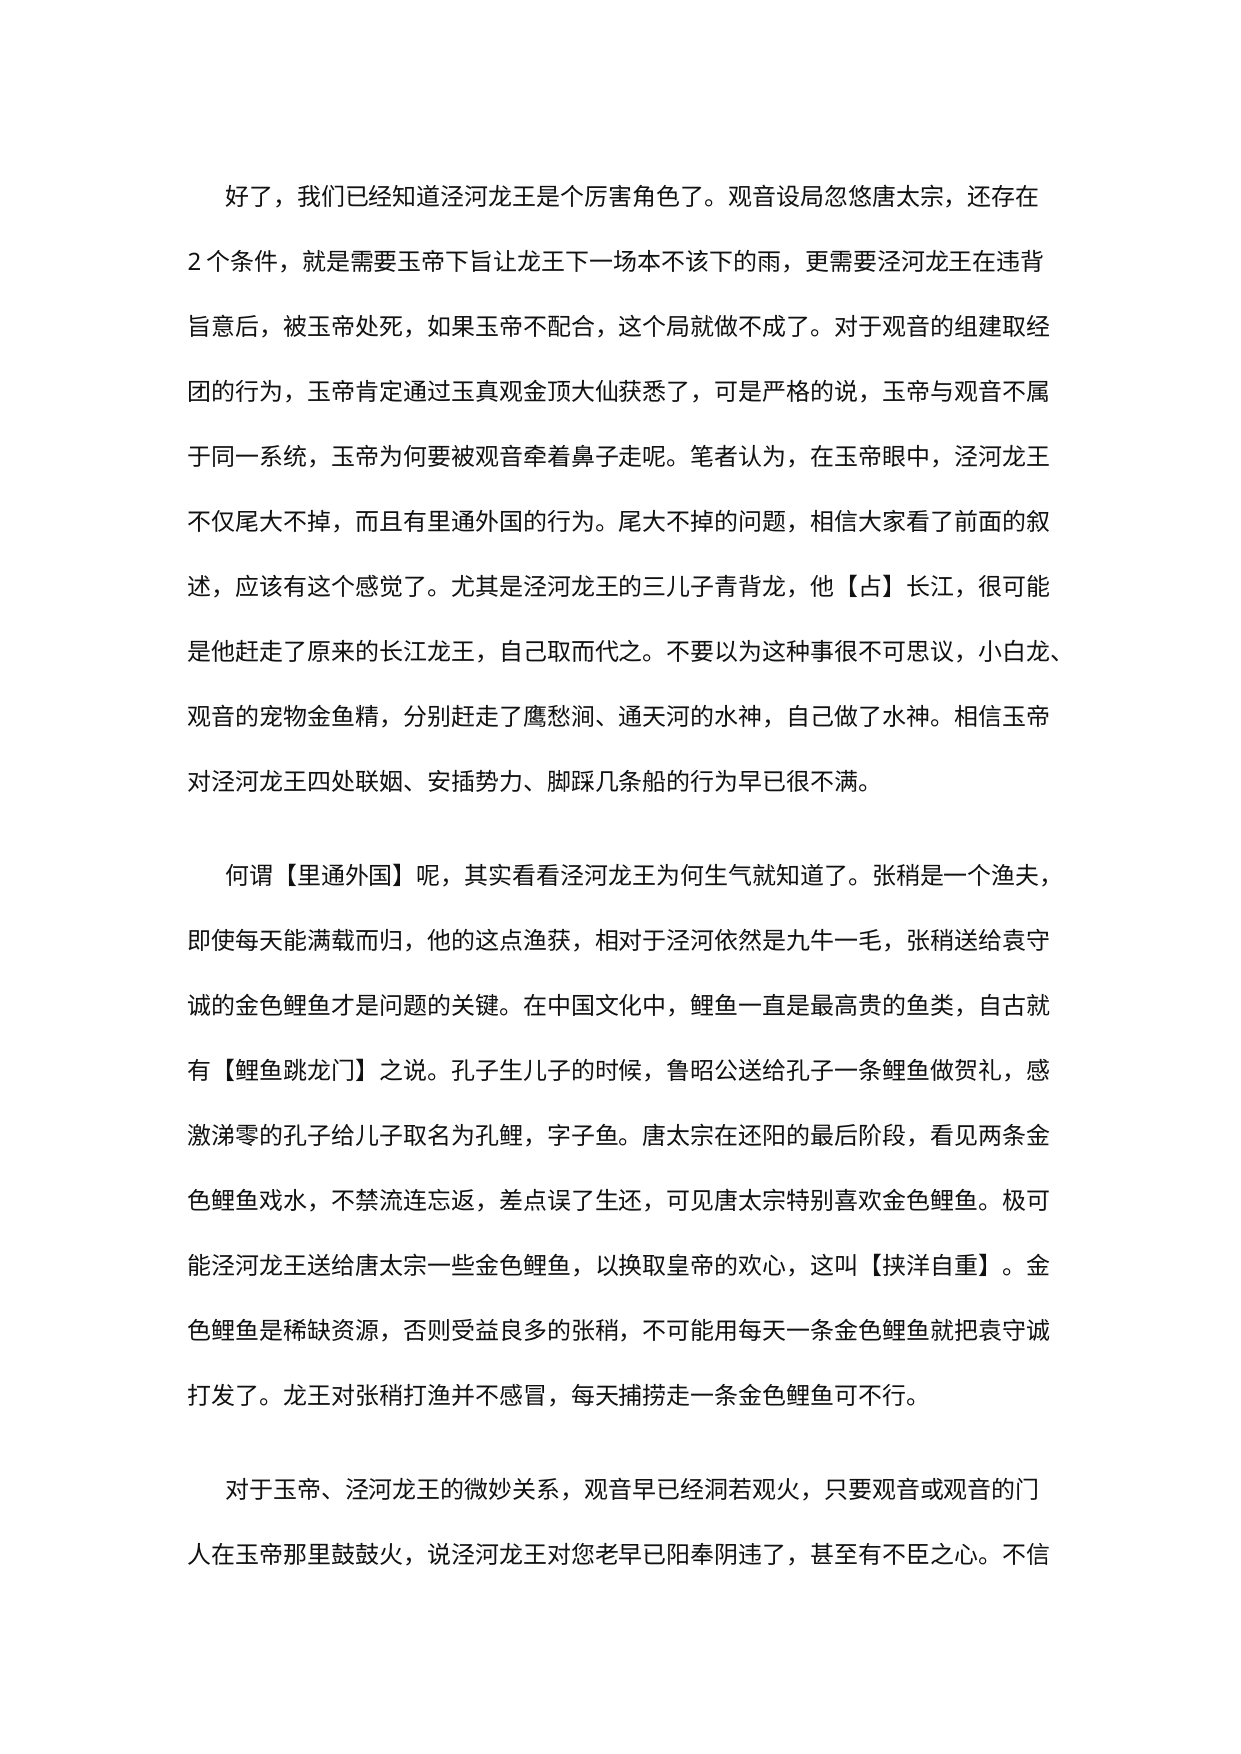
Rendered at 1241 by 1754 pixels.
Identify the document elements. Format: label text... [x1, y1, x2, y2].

text 何谓【里通外国】呢，其实看看泾河龙王为何生气就知道了。张稍是一个渔夫，即使每天能满载而归，他的这点渔获，相对于泾河依然是九牛一毛，张稍送给袁守诚的金色鲤鱼才是问题的关键。在中国文化中，鲤鱼一直是最高贵的鱼类，自古就有【鲤鱼跳龙门】之说。孔子生儿子的时候，鲁昭公送给孔子一条鲤鱼做贺礼，感激涕零的孔子给儿子取名为孔鲤，字子鱼。唐太宗在还阳的最后阶段，看见两条金色鲤鱼戏水，不禁流连忘返，差点误了生还，可见唐太宗特别喜欢金色鲤鱼。极可能泾河龙王送给唐太宗一些金色鲤鱼，以换取皇帝的欢心，这叫【挟洋自重】。金色鲤鱼是稀缺资源，否则受益良多的张稍，不可能用每天一条金色鲤鱼就把袁守诚打发了。龙王对张稍打渔并不感冒，每天捕捞走一条金色鲤鱼可不行。 [187, 841, 1053, 1426]
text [187, 1455, 1053, 1585]
text 好了，我们已经知道泾河龙王是个厉害角色了。观音设局忽悠唐太宗，还存在2个条件，就是需要玉帝下旨让龙王下一场本不该下的雨，更需要泾河龙王在违背旨意后，被玉帝处死，如果玉帝不配合，这个局就做不成了。对于观音的组建取经团的行为，玉帝肯定通过玉真观金顶大仙获悉了，可是严格的说，玉帝与观音不属于同一系统，玉帝为何要被观音牵着鼻子走呢。笔者认为，在玉帝眼中，泾河龙王不仅尾大不掉，而且有里通外国的行为。尾大不掉的问题，相信大家看了前面的叙述，应该有这个感觉了。尤其是泾河龙王的三儿子青背龙，他【占】长江，很可能是他赶走了原来的长江龙王，自己取而代之。不要以为这种事很不可思议，小白龙、观音的宠物金鱼精，分别赶走了鹰愁涧、通天河的水神，自己做了水神。相信玉帝对泾河龙王四处联姻、安插势力、脚踩几条船的行为早已很不满。 [187, 162, 1053, 812]
